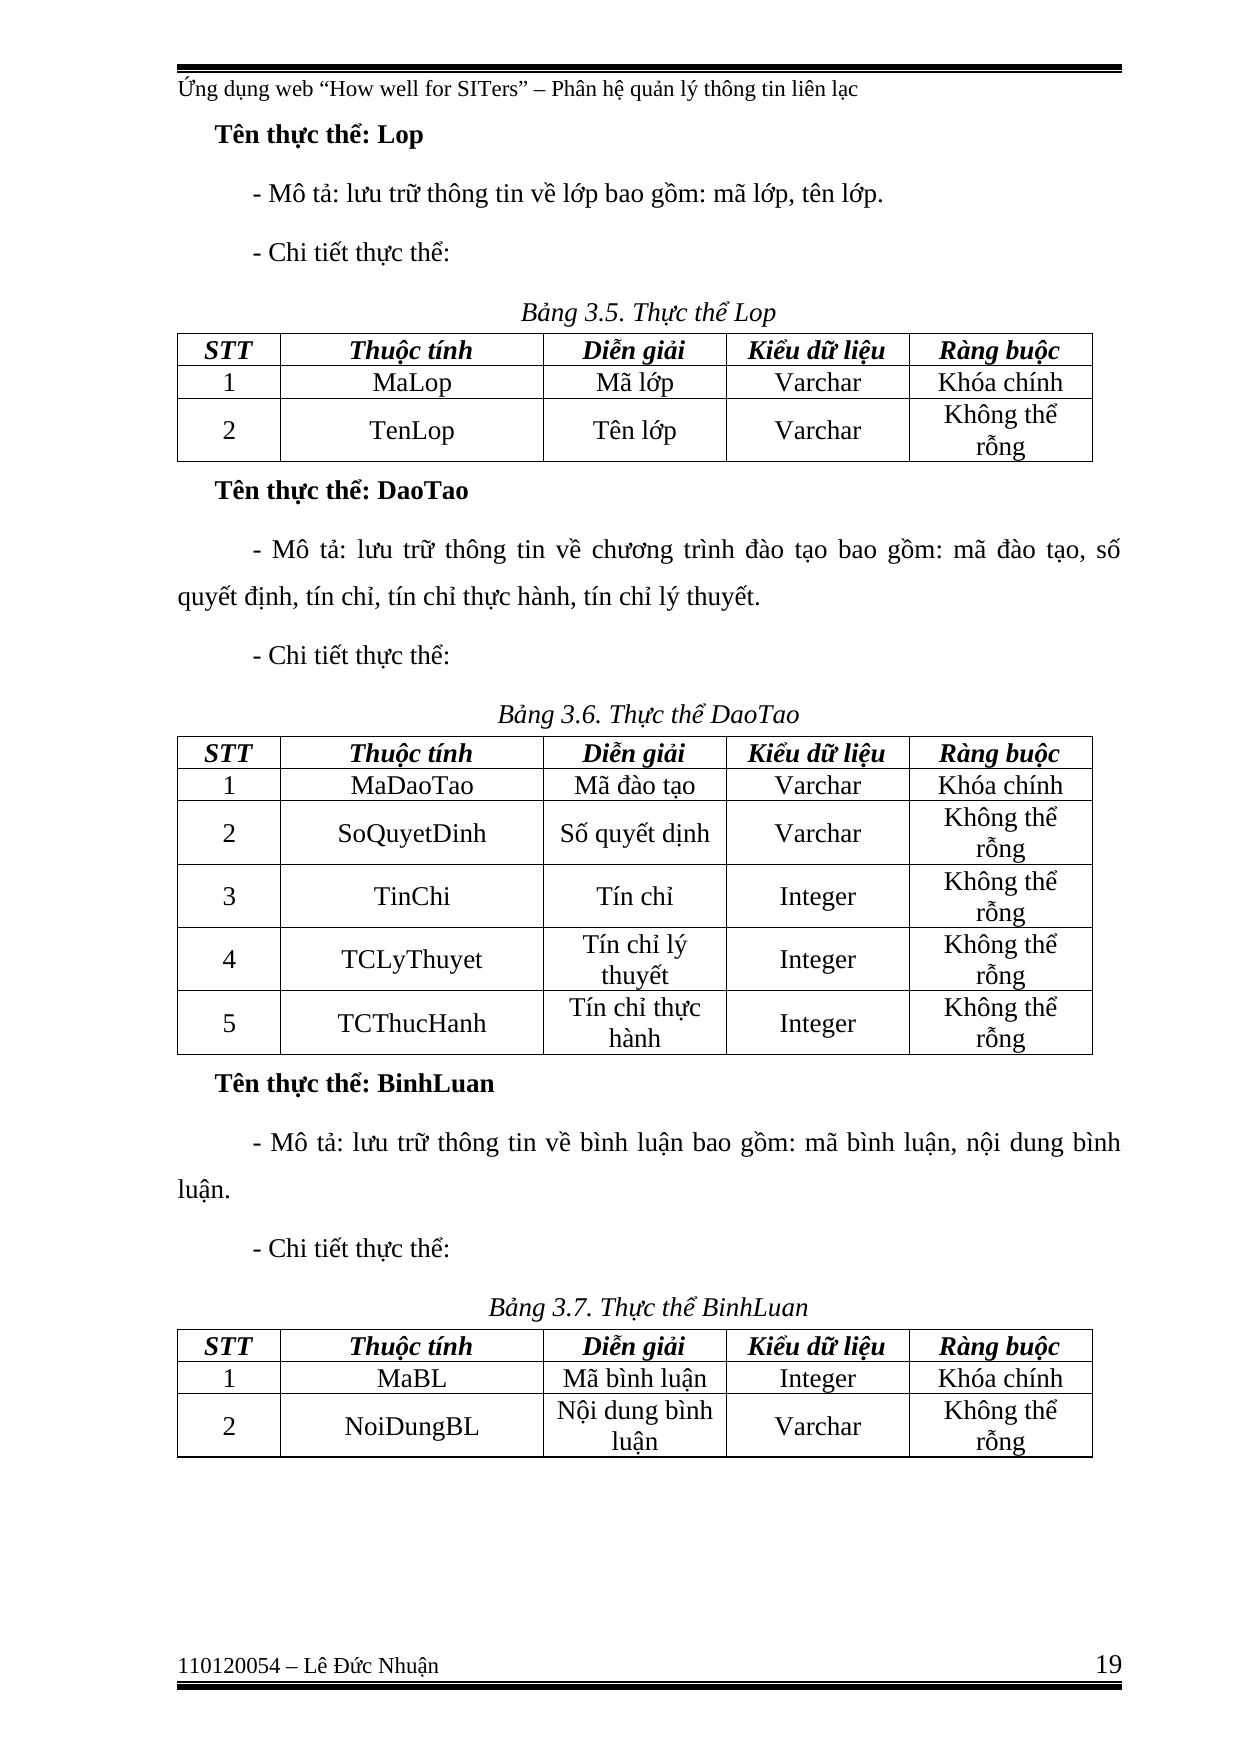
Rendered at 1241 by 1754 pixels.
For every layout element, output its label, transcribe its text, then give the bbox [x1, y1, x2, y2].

text Bảng 3.6. Thực thể DaoTao [177, 698, 1122, 729]
table_cell TinChi [281, 865, 543, 927]
table_cell NoiDungBL [281, 1394, 543, 1456]
table_cell 4 [178, 928, 280, 990]
table_cell Tín chỉ thực hành [544, 991, 726, 1053]
text - Mô tả: lưu trữ thông tin về lớp bao gồm: mã lớp, tên lớp. [177, 177, 1122, 208]
table_cell Không thể rỗng [910, 991, 1092, 1053]
table_header Thuộc tính [281, 334, 543, 365]
table_cell Không thể rỗng [910, 399, 1092, 461]
table_cell 2 [178, 801, 280, 863]
table_cell MaBL [281, 1362, 543, 1393]
table_header STT [178, 334, 280, 365]
table_cell Nội dung bình luận [544, 1394, 726, 1456]
table_header Ràng buộc [910, 334, 1092, 365]
table_cell Mã bình luận [544, 1362, 726, 1393]
table_cell TCThucHanh [281, 991, 543, 1053]
table_header Ràng buộc [910, 1330, 1092, 1361]
table_header Thuộc tính [281, 1330, 543, 1361]
text Bảng 3.5. Thực thể Lop [177, 296, 1122, 327]
table_cell 1 [178, 769, 280, 800]
table_header STT [178, 1330, 280, 1361]
table_cell TenLop [281, 399, 543, 461]
table_cell MaDaoTao [281, 769, 543, 800]
table_cell Integer [727, 928, 909, 990]
text - Chi tiết thực thể: [177, 639, 1122, 670]
table_cell Không thể rỗng [910, 801, 1092, 863]
table_cell Varchar [727, 801, 909, 863]
table_header Diễn giải [544, 737, 726, 768]
text - Chi tiết thực thể: [177, 236, 1122, 268]
table_cell Tín chỉ lý thuyết [544, 928, 726, 990]
table_header Kiểu dữ liệu [727, 1330, 909, 1361]
table_cell 3 [178, 865, 280, 927]
table_cell Không thể rỗng [910, 1394, 1092, 1456]
table_cell Khóa chính [910, 366, 1092, 397]
table_header Kiểu dữ liệu [727, 334, 909, 365]
table_cell 2 [178, 399, 280, 461]
table_cell 1 [178, 366, 280, 397]
table_cell Integer [727, 865, 909, 927]
table_cell Varchar [727, 1394, 909, 1456]
table_cell Khóa chính [910, 1362, 1092, 1393]
table_cell Varchar [727, 399, 909, 461]
table_cell SoQuyetDinh [281, 801, 543, 863]
table_header Diễn giải [544, 1330, 726, 1361]
text - Mô tả: lưu trữ thông tin về chương trình đào tạo bao gồm: mã đào tạo, số quyết định, tín chỉ, tín chỉ thực hành, tín chỉ lý thuyết. [177, 533, 1122, 611]
table_cell 1 [178, 1362, 280, 1393]
table_header STT [178, 737, 280, 768]
table_cell Varchar [727, 366, 909, 397]
table_header Thuộc tính [281, 737, 543, 768]
text Tên thực thể: DaoTao [177, 474, 1122, 505]
table_cell Không thể rỗng [910, 928, 1092, 990]
table_header Ràng buộc [910, 737, 1092, 768]
table_cell Không thể rỗng [910, 865, 1092, 927]
table_cell 2 [178, 1394, 280, 1456]
table_header Kiểu dữ liệu [727, 737, 909, 768]
table_cell Tín chỉ [544, 865, 726, 927]
table_cell Tên lớp [544, 399, 726, 461]
table_cell Varchar [727, 769, 909, 800]
table_cell Số quyết dịnh [544, 801, 726, 863]
text - Mô tả: lưu trữ thông tin về bình luận bao gồm: mã bình luận, nội dung bình luận. [177, 1126, 1122, 1204]
table_cell Khóa chính [910, 769, 1092, 800]
table_cell Mã đào tạo [544, 769, 726, 800]
text Tên thực thể: BinhLuan [177, 1067, 1122, 1098]
table_cell MaLop [281, 366, 543, 397]
table_cell Integer [727, 1362, 909, 1393]
table_cell TCLyThuyet [281, 928, 543, 990]
table_header Diễn giải [544, 334, 726, 365]
table_cell Mã lớp [544, 366, 726, 397]
table_cell 5 [178, 991, 280, 1053]
text Tên thực thể: Lop [177, 118, 1122, 149]
text - Chi tiết thực thể: [177, 1232, 1122, 1263]
table_cell Integer [727, 991, 909, 1053]
text Bảng 3.7. Thực thể BinhLuan [177, 1291, 1122, 1322]
